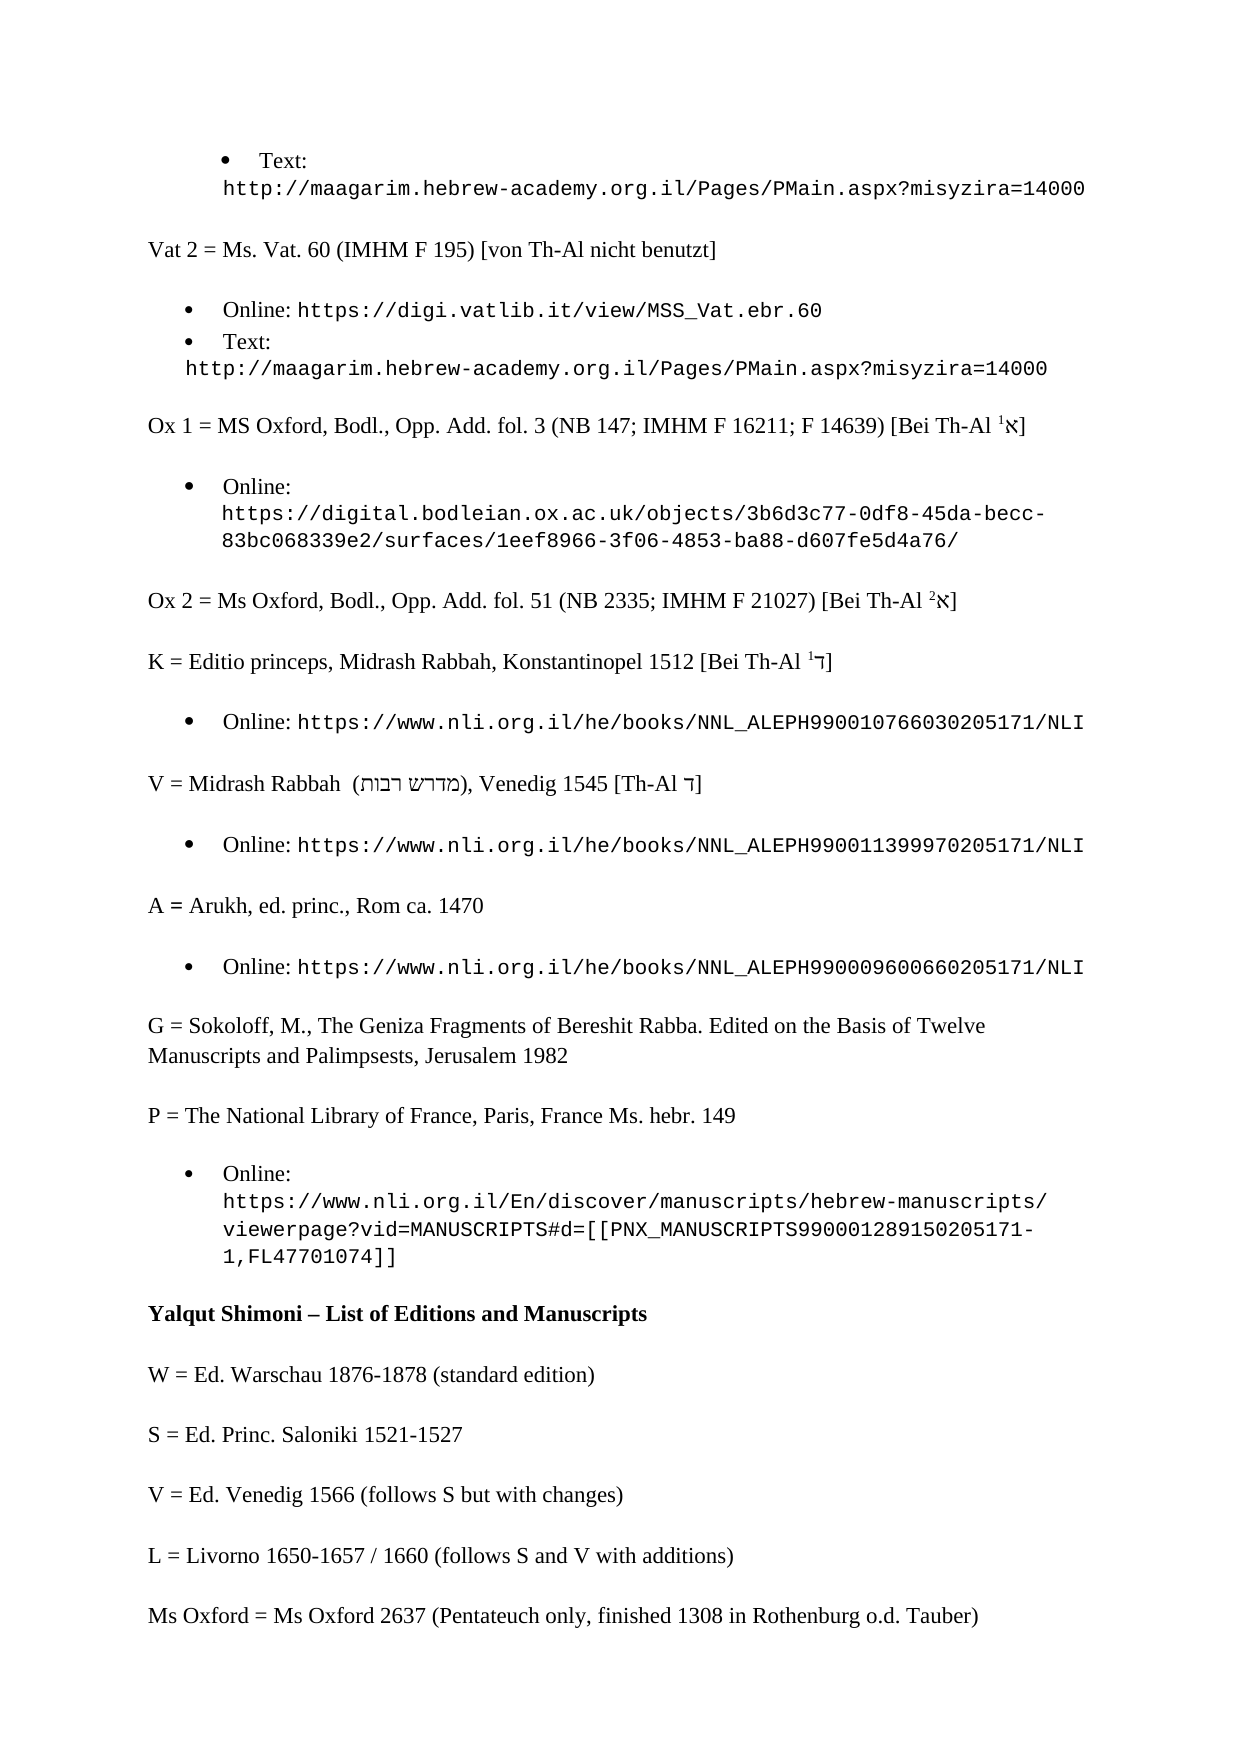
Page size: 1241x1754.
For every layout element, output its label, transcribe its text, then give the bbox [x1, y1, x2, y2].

text P = The National Library of France, Paris, France Ms. hebr. 149 [148, 1102, 1093, 1129]
list Online: [185, 473, 1093, 499]
text A = Arukh, ed. princ., Rom ca. 1470 [148, 893, 1093, 919]
list Online: https://www.nli.org.il/he/books/NNL_ALEPH990010766030205171/NLI [185, 708, 1093, 736]
list Text: [185, 328, 1093, 354]
text Vat 2 = Ms. Vat. 60 (IMHM F 195) [von Th-Al nicht benutzt] [148, 236, 1093, 262]
text Yalqut Shimoni – List of Editions and Manuscripts [148, 1300, 1093, 1327]
list Online: [185, 1160, 1093, 1187]
text L = Livorno 1650-1657 / 1660 (follows S and V with additions) [148, 1542, 1093, 1568]
text K = Editio princeps, Midrash Rabbah, Konstantinopel 1512 [Bei Th-Al ד1] [148, 648, 1093, 674]
list https://www.nli.org.il/En/discover/manuscripts/hebrew-manuscripts/viewerpage?vid=MANUSCRIPTS#d=[[PNX_MANUSCRIPTS990001289150205171-1,FL47701074]] [223, 1192, 1093, 1269]
list http://maagarim.hebrew-academy.org.il/Pages/PMain.aspx?misyzira=14000 [223, 178, 1093, 201]
text V = Ed. Venedig 1566 (follows S but with changes) [148, 1482, 1093, 1508]
text http://maagarim.hebrew-academy.org.il/Pages/PMain.aspx?misyzira=14000 [148, 358, 1093, 382]
text https://digital.bodleian.ox.ac.uk/objects/3b6d3c77-0df8-45da-becc-83bc068339e2/surfaces/1eef8966-3f06-4853-ba88-d607fe5d4a76/ [221, 503, 1093, 554]
list Online: https://www.nli.org.il/he/books/NNL_ALEPH990009600660205171/NLI [185, 953, 1093, 981]
list Text: [221, 148, 1093, 174]
text W = Ed. Warschau 1876-1878 (standard edition) [148, 1361, 1093, 1387]
list Online: https://www.nli.org.il/he/books/NNL_ALEPH990011399970205171/NLI [185, 831, 1093, 858]
text Ms Oxford = Ms Oxford 2637 (Pentateuch only, finished 1308 in Rothenburg o.d. Tauber) [148, 1602, 1093, 1629]
text Ox 1 = MS Oxford, Bodl., Opp. Add. fol. 3 (NB 147; IMHM F 16211; F 14639) [Bei Th-Al א1] [148, 412, 1093, 439]
list Online: https://digi.vatlib.it/view/MSS_Vat.ebr.60 [185, 296, 1093, 324]
text Ox 2 = Ms Oxford, Bodl., Opp. Add. fol. 51 (NB 2335; IMHM F 21027) [Bei Th-Al א2] [148, 588, 1093, 614]
text V = Midrash Rabbah (מדרש רבות), Venedig 1545 [Th-Al ד] [148, 770, 1093, 797]
text S = Ed. Princ. Saloniki 1521-1527 [148, 1421, 1093, 1447]
text G = Sokoloff, M., The Geniza Fragments of Bereshit Rabba. Edited on the Basis of Twelve Manuscripts and Palimpsests, Jerusalem 1982 [148, 1012, 1093, 1068]
